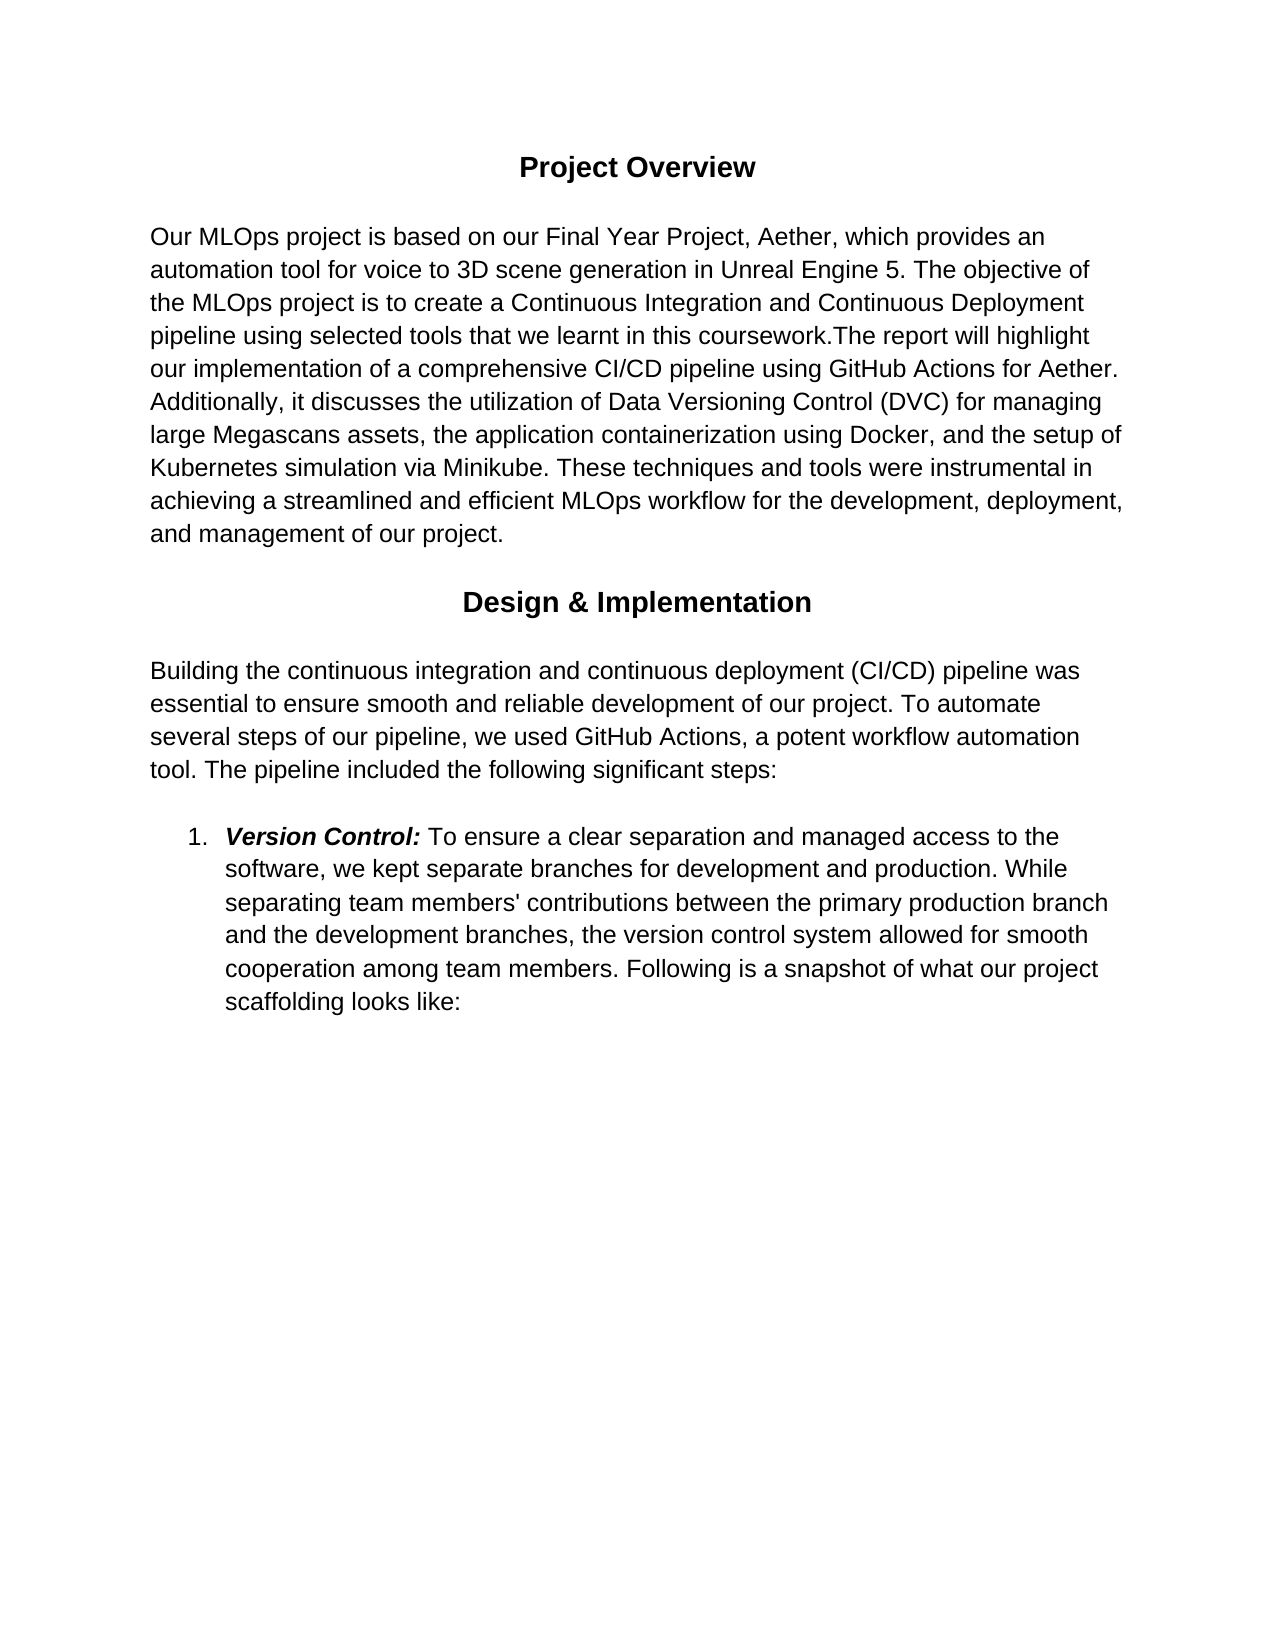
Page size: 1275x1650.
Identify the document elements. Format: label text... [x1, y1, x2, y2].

text Project Overview [150, 150, 1125, 183]
text Our MLOps project is based on our Final Year Project, Aether, which provides an automation tool for voice to 3D scene generation in Unreal Engine 5. The objective of the MLOps project is to create a Continuous Integration and Continuous Deployment pipeline using selected tools that we learnt in this coursework.The report will highlight our implementation of a comprehensive CI/CD pipeline using GitHub Actions for Aether. Additionally, it discusses the utilization of Data Versioning Control (DVC) for managing large Megascans assets, the application containerization using Docker, and the setup of Kubernetes simulation via Minikube. These techniques and tools were instrumental in achieving a streamlined and efficient MLOps workflow for the development, deployment, and management of our project. [150, 222, 1125, 547]
text Design & Implementation [150, 585, 1125, 618]
list Version Control: To ensure a clear separation and managed access to the software, we kept separate branches for development and production. While separating team members' contributions between the primary production branch and the development branches, the version control system allowed for smooth cooperation among team members. Following is a snapshot of what our project scaffolding looks like: [187, 821, 1125, 1046]
text Building the continuous integration and continuous deployment (CI/CD) pipeline was essential to ensure smooth and reliable development of our project. To automate several steps of our pipeline, we used GitHub Actions, a potent workflow automation tool. The pipeline included the following significant steps: [150, 656, 1125, 784]
